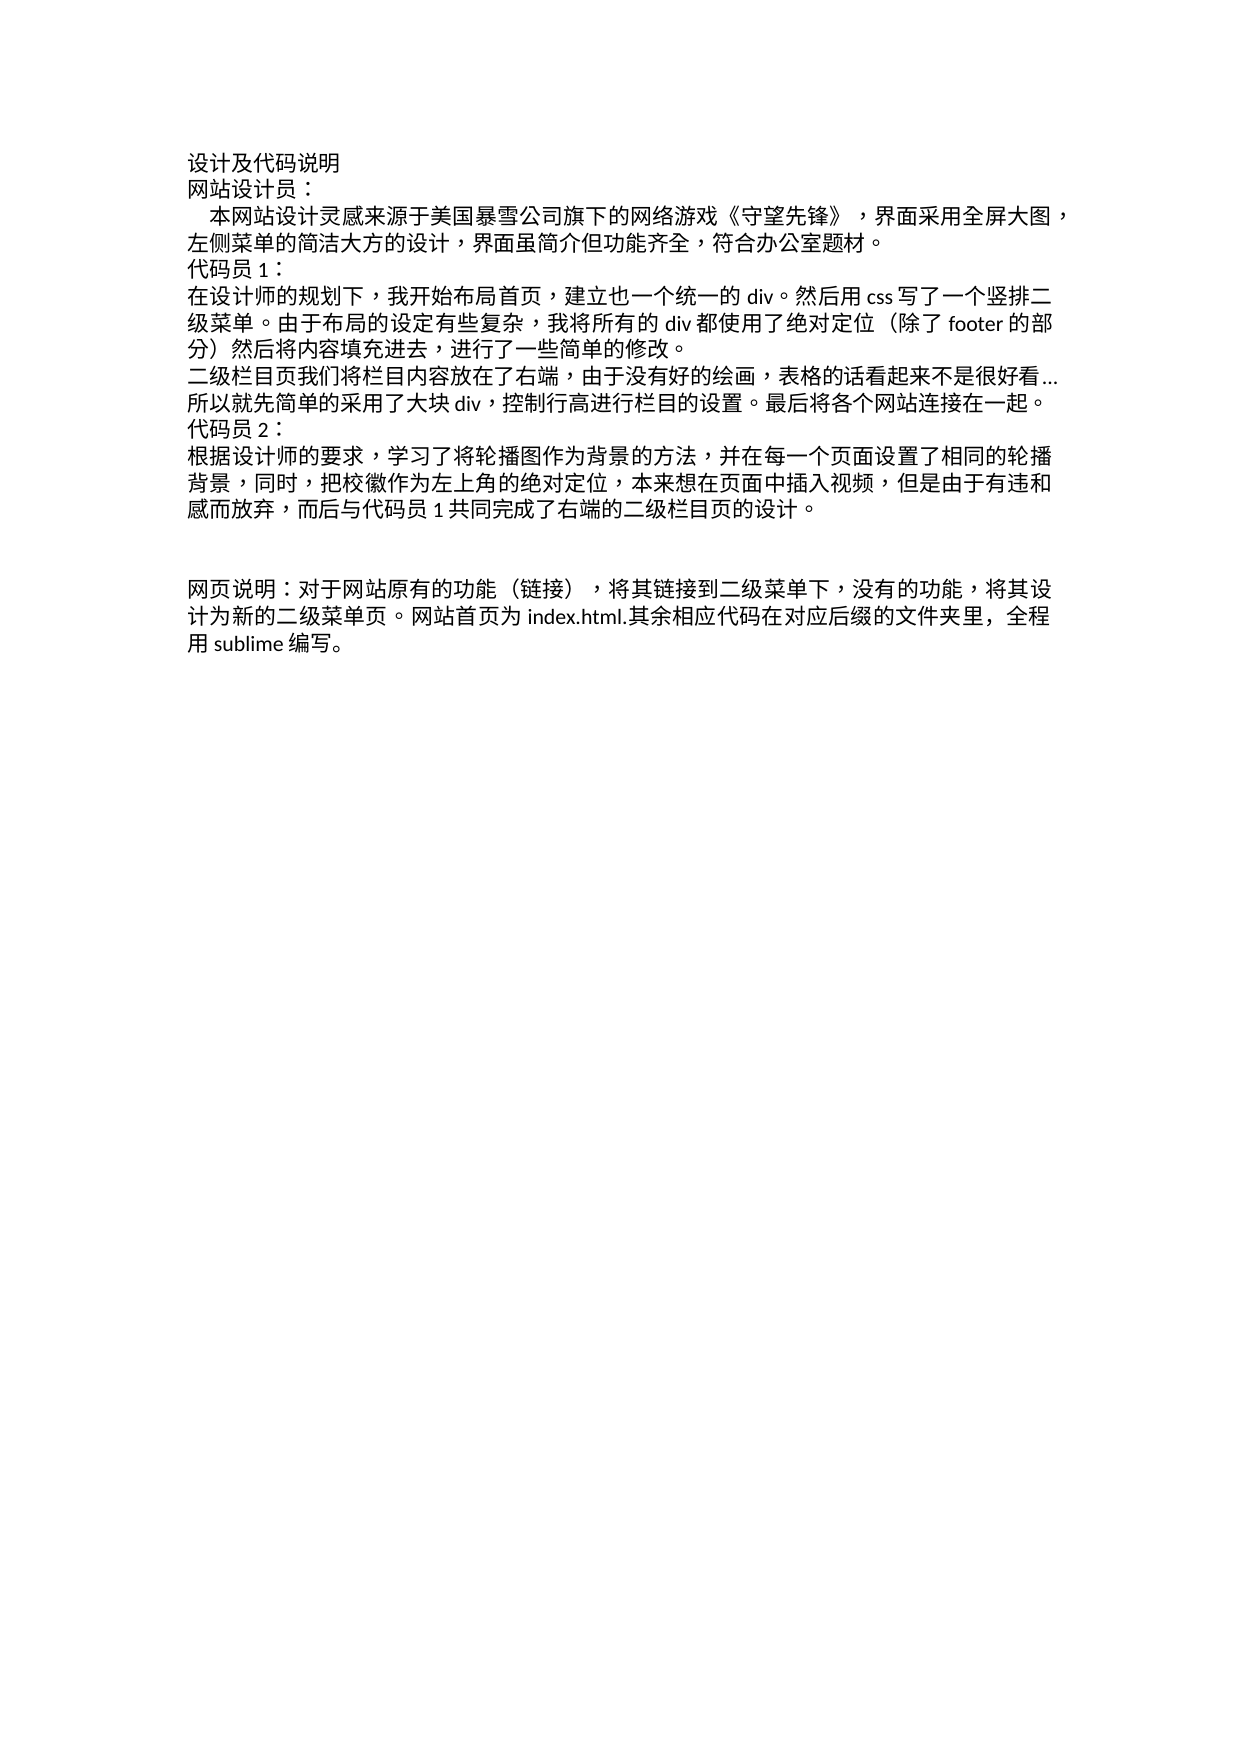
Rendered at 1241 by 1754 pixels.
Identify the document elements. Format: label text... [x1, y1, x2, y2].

text 设计及代码说明 [187, 150, 1053, 177]
text 本网站设计灵感来源于美国暴雪公司旗下的网络游戏《守望先锋》，界面采用全屏大图，左侧菜单的简洁大方的设计，界面虽简介但功能齐全，符合办公室题材。 [187, 203, 1053, 257]
text 网站设计员： [187, 177, 1053, 203]
text 二级栏目页我们将栏目内容放在了右端，由于没有好的绘画，表格的话看起来不是很好看...所以就先简单的采用了大块div，控制行高进行栏目的设置。最后将各个网站连接在一起。 [187, 363, 1053, 417]
text 在设计师的规划下，我开始布局首页，建立也一个统一的div。然后用css写了一个竖排二级菜单。由于布局的设定有些复杂，我将所有的div都使用了绝对定位（除了footer的部分）然后将内容填充进去，进行了一些简单的修改。 [187, 283, 1053, 363]
text 网页说明：对于网站原有的功能（链接），将其链接到二级菜单下，没有的功能，将其设计为新的二级菜单页。网站首页为index.html.其余相应代码在对应后缀的文件夹里，全程用sublime编写。 [187, 577, 1053, 657]
text 代码员2： [187, 417, 1053, 443]
text 根据设计师的要求，学习了将轮播图作为背景的方法，并在每一个页面设置了相同的轮播背景，同时，把校徽作为左上角的绝对定位，本来想在页面中插入视频，但是由于有违和感而放弃，而后与代码员1共同完成了右端的二级栏目页的设计。 [187, 443, 1053, 523]
text 代码员1： [187, 257, 1053, 283]
